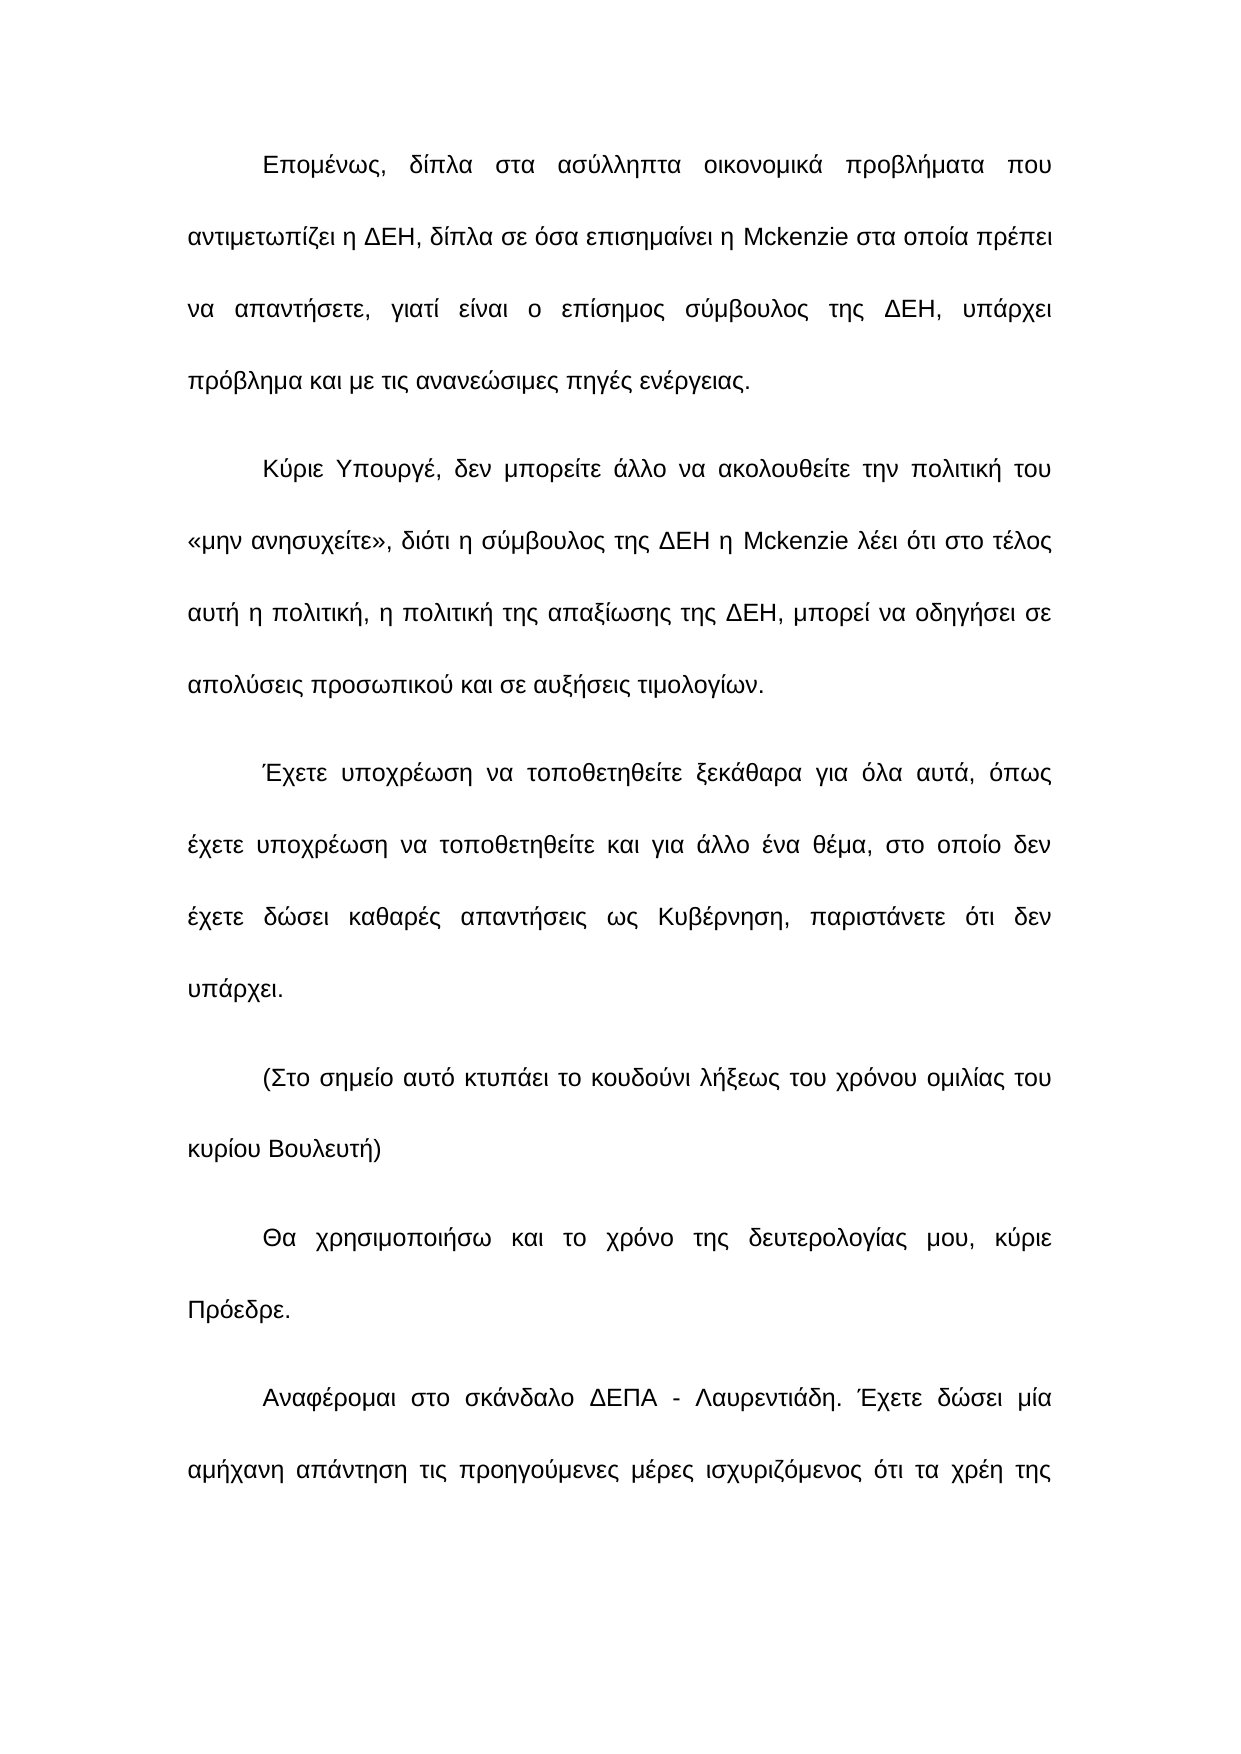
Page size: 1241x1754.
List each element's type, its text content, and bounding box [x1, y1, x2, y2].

text Έχετε υποχρέωση να τοποθετηθείτε ξεκάθαρα για όλα αυτά, όπως έχετε υποχρέωση να τοποθετηθείτε και για άλλο ένα θέμα, στο οποίο δεν έχετε δώσει καθαρές απαντήσεις ως Κυβέρνηση, παριστάνετε ότι δεν υπάρχει. [187, 758, 1053, 1003]
text Επομένως, δίπλα στα ασύλληπτα οικονομικά προβλήματα που αντιμετωπίζει η ΔΕΗ, δίπλα σε όσα επισημαίνει η Mckenzie στα οποία πρέπει να απαντήσετε, γιατί είναι ο επίσημος σύμβουλος της ΔΕΗ, υπάρχει πρόβλημα και με τις ανανεώσιμες πηγές ενέργειας. [187, 150, 1053, 394]
text Θα χρησιμοποιήσω και το χρόνο της δευτερολογίας μου, κύριε Πρόεδρε. [187, 1223, 1053, 1323]
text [187, 1383, 1053, 1484]
text (Στο σημείο αυτό κτυπάει το κουδούνι λήξεως του χρόνου ομιλίας του κυρίου Βουλευτή) [187, 1062, 1053, 1163]
text Κύριε Υπουργέ, δεν μπορείτε άλλο να ακολουθείτε την πολιτική του «μην ανησυχείτε», διότι η σύμβουλος της ΔΕΗ η Mckenzie λέει ότι στο τέλος αυτή η πολιτική, η πολιτική της απαξίωσης της ΔΕΗ, μπορεί να οδηγήσει σε απολύσεις προσωπικού και σε αυξήσεις τιμολογίων. [187, 454, 1053, 698]
